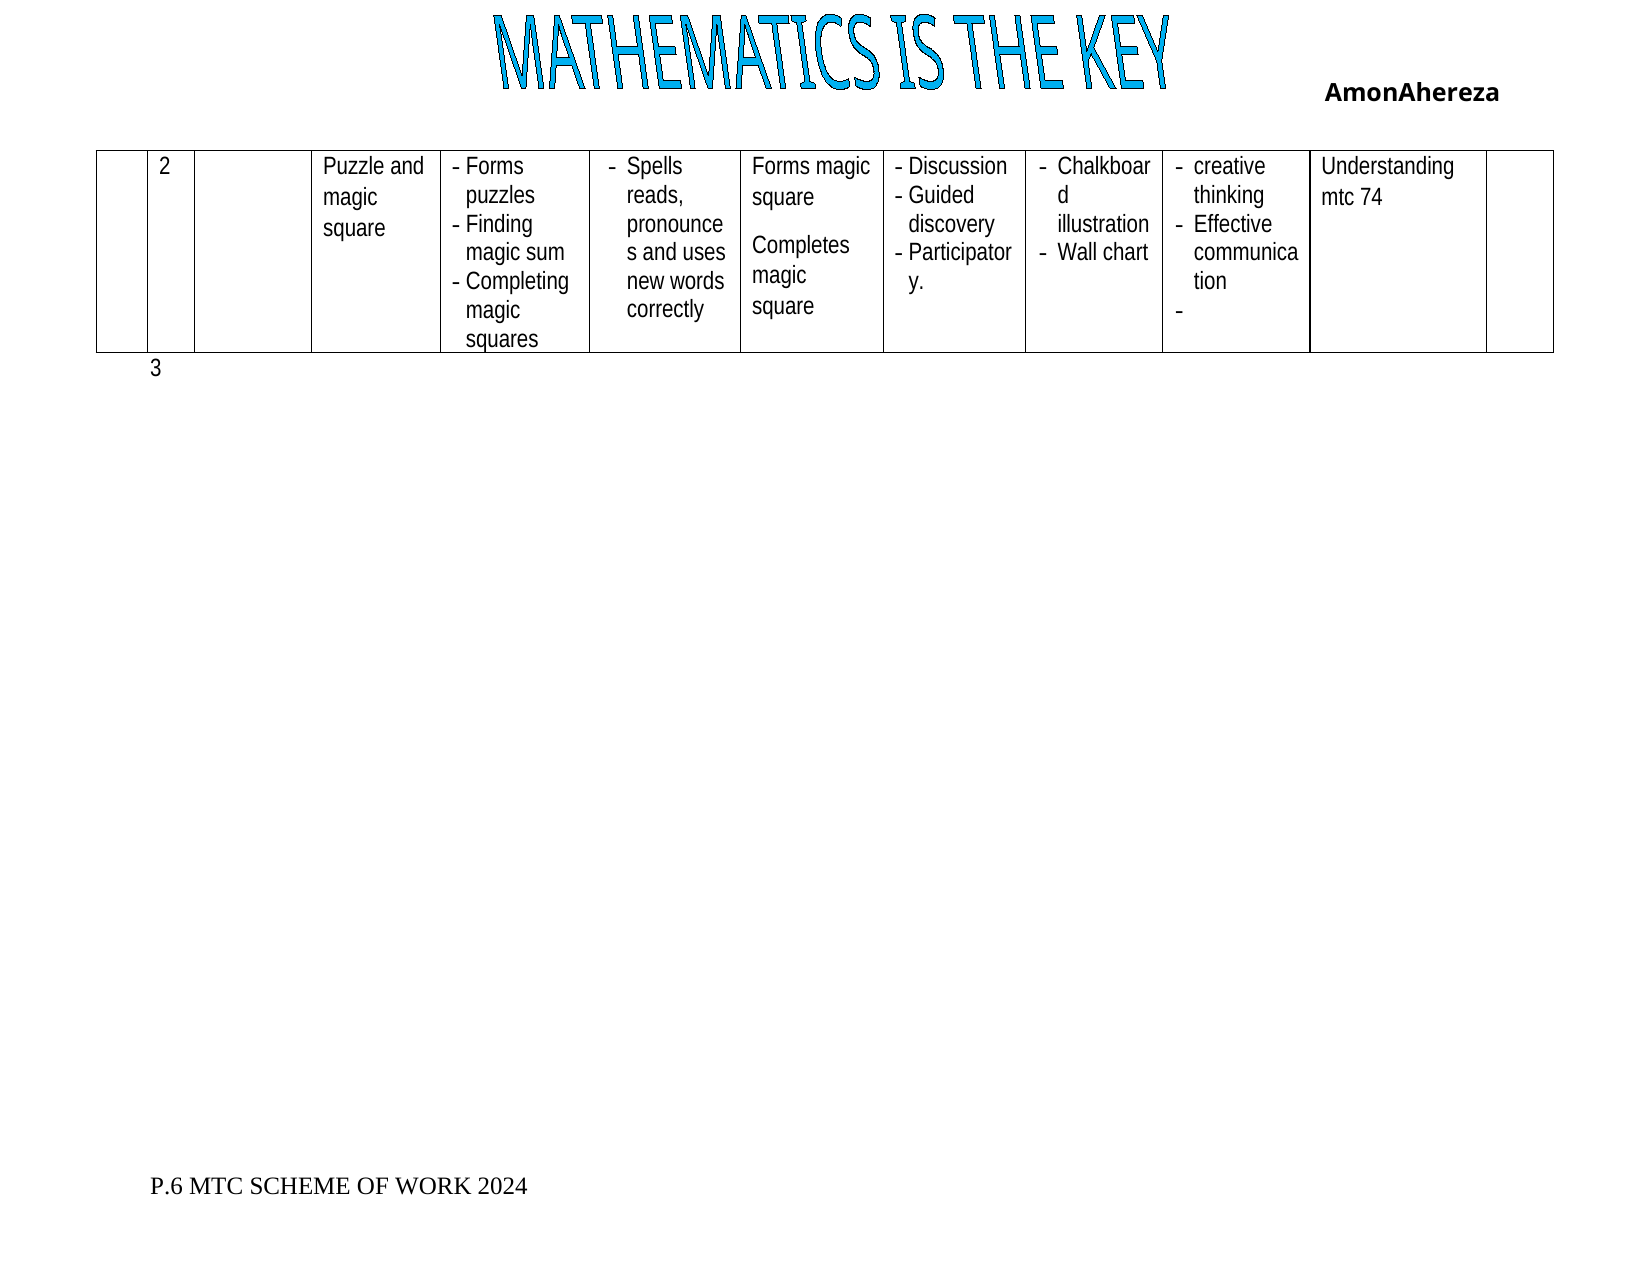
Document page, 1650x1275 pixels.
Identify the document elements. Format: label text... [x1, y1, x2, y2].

table_cell Forms magic square Completes magic square [741, 151, 883, 352]
table_cell [1487, 151, 1553, 352]
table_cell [884, 151, 1025, 352]
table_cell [1163, 151, 1309, 352]
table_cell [1026, 151, 1162, 352]
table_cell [590, 151, 740, 352]
text 3 [150, 353, 1500, 382]
table_cell Forms puzzles Finding magic sum Completing magic squares [441, 151, 589, 352]
table_cell 2 [148, 151, 194, 352]
table_cell Understanding mtc 74 [1311, 151, 1486, 352]
table_cell [97, 151, 147, 352]
table_cell Puzzle and magic square [312, 151, 440, 352]
table_cell [195, 151, 311, 352]
